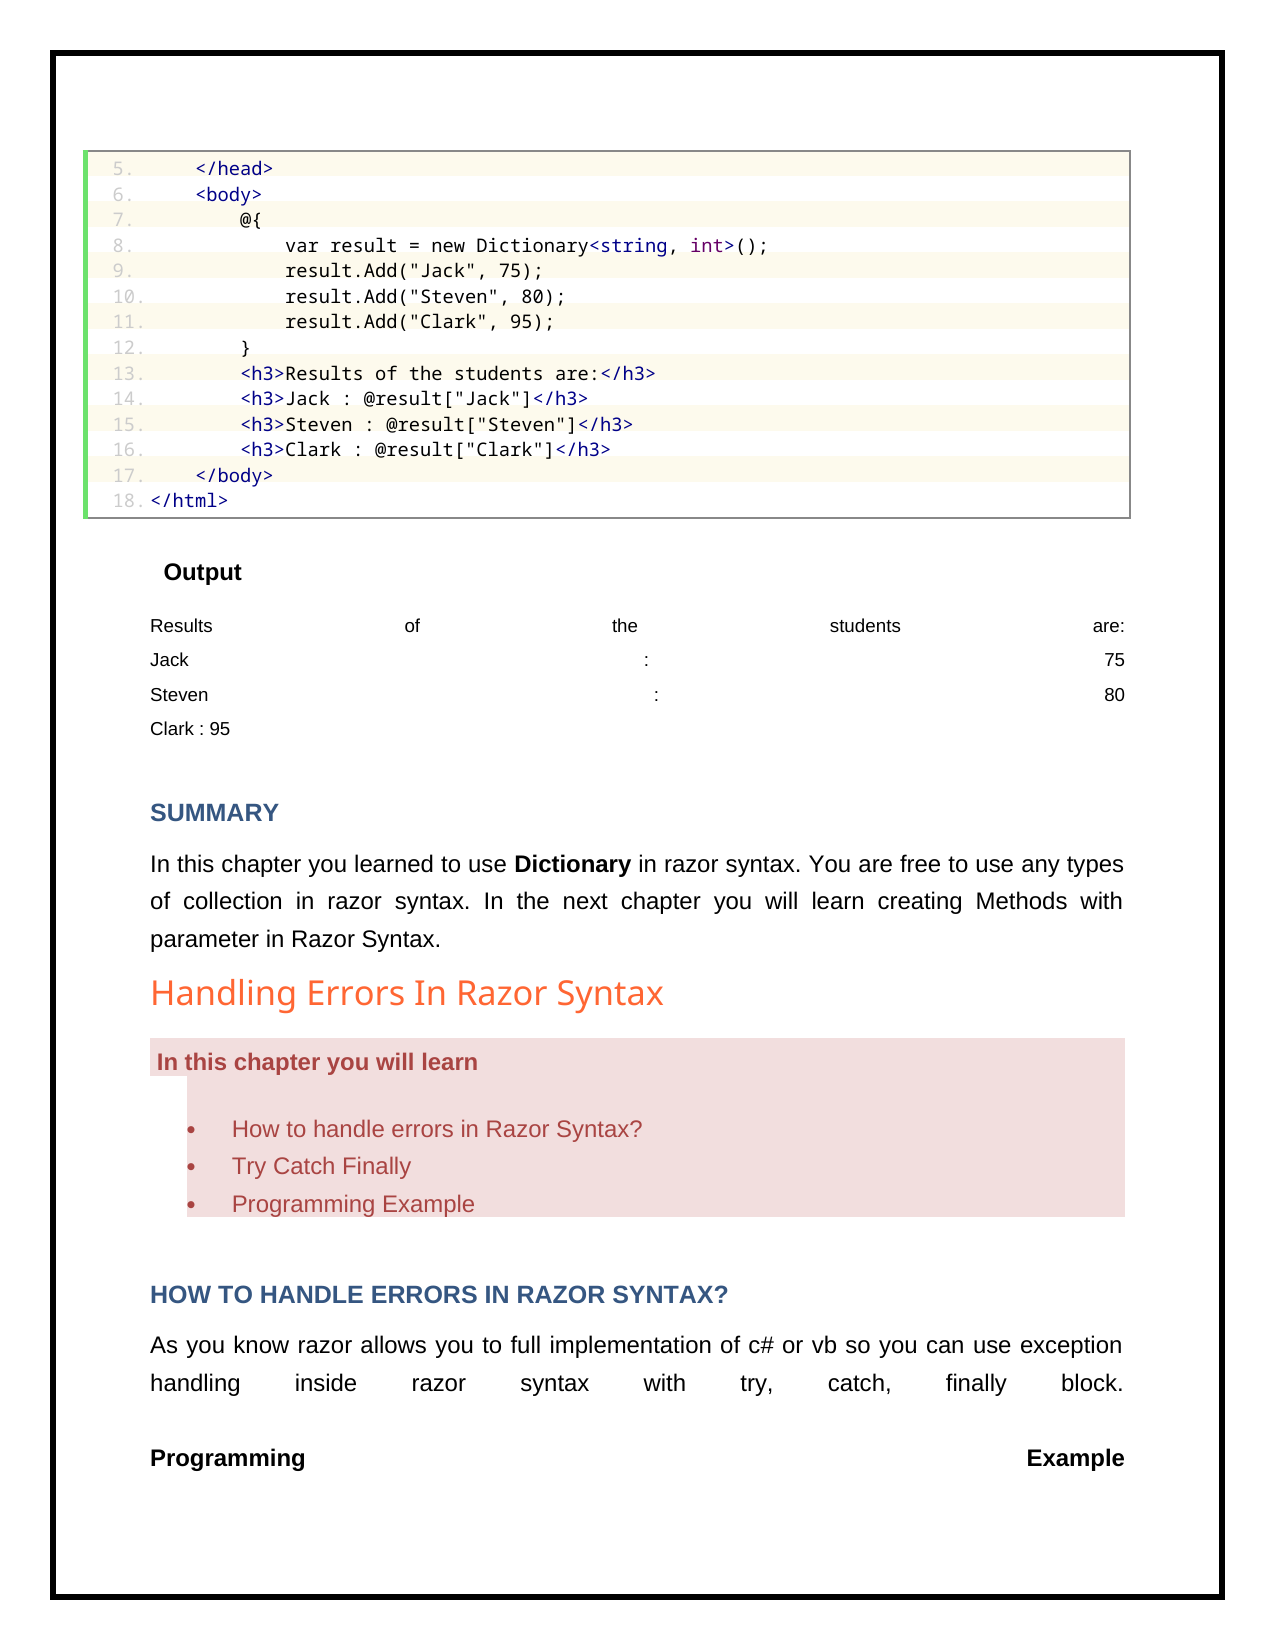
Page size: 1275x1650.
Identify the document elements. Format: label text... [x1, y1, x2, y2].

list </html> [88, 482, 1129, 517]
list result.Add("Jack", 75); [88, 252, 1129, 278]
text Output [150, 548, 1125, 585]
text In this chapter you learned to use Dictionary in razor syntax. You are free to use any types of collection in razor syntax. In the next chapter you will learn creating Methods with parameter in Razor Syntax. [150, 839, 1125, 952]
list <h3>Results of the students are:</h3> [88, 354, 1129, 380]
list result.Add("Clark", 95); [88, 303, 1129, 329]
list } [88, 329, 1129, 354]
list var result = new Dictionary<string, int>(); [88, 227, 1129, 252]
list <body> [88, 176, 1129, 201]
list <h3>Steven : @result["Steven"]</h3> [88, 405, 1129, 431]
list <h3>Clark : @result["Clark"]</h3> [88, 431, 1129, 456]
text Results of the students are: Jack : 75 Steven : 80 Clark : 95 [150, 602, 1125, 739]
list <h3>Jack : @result["Jack"]</h3> [88, 380, 1129, 405]
subtitle HOW TO HANDLE ERRORS IN RAZOR SYNTAX? [150, 1246, 1125, 1309]
list @{ [88, 201, 1129, 227]
list Try Catch Finally [187, 1142, 1125, 1180]
text In this chapter you will learn [150, 1038, 1125, 1076]
list </head> [88, 152, 1129, 176]
list Programming Example [187, 1180, 1125, 1217]
list result.Add("Steven", 80); [88, 278, 1129, 303]
list </body> [88, 456, 1129, 482]
subtitle Handling Errors In Razor Syntax [150, 969, 1125, 1016]
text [150, 1321, 1125, 1471]
list How to handle errors in Razor Syntax? [187, 1105, 1125, 1142]
subtitle SUMMARY [150, 764, 1125, 827]
